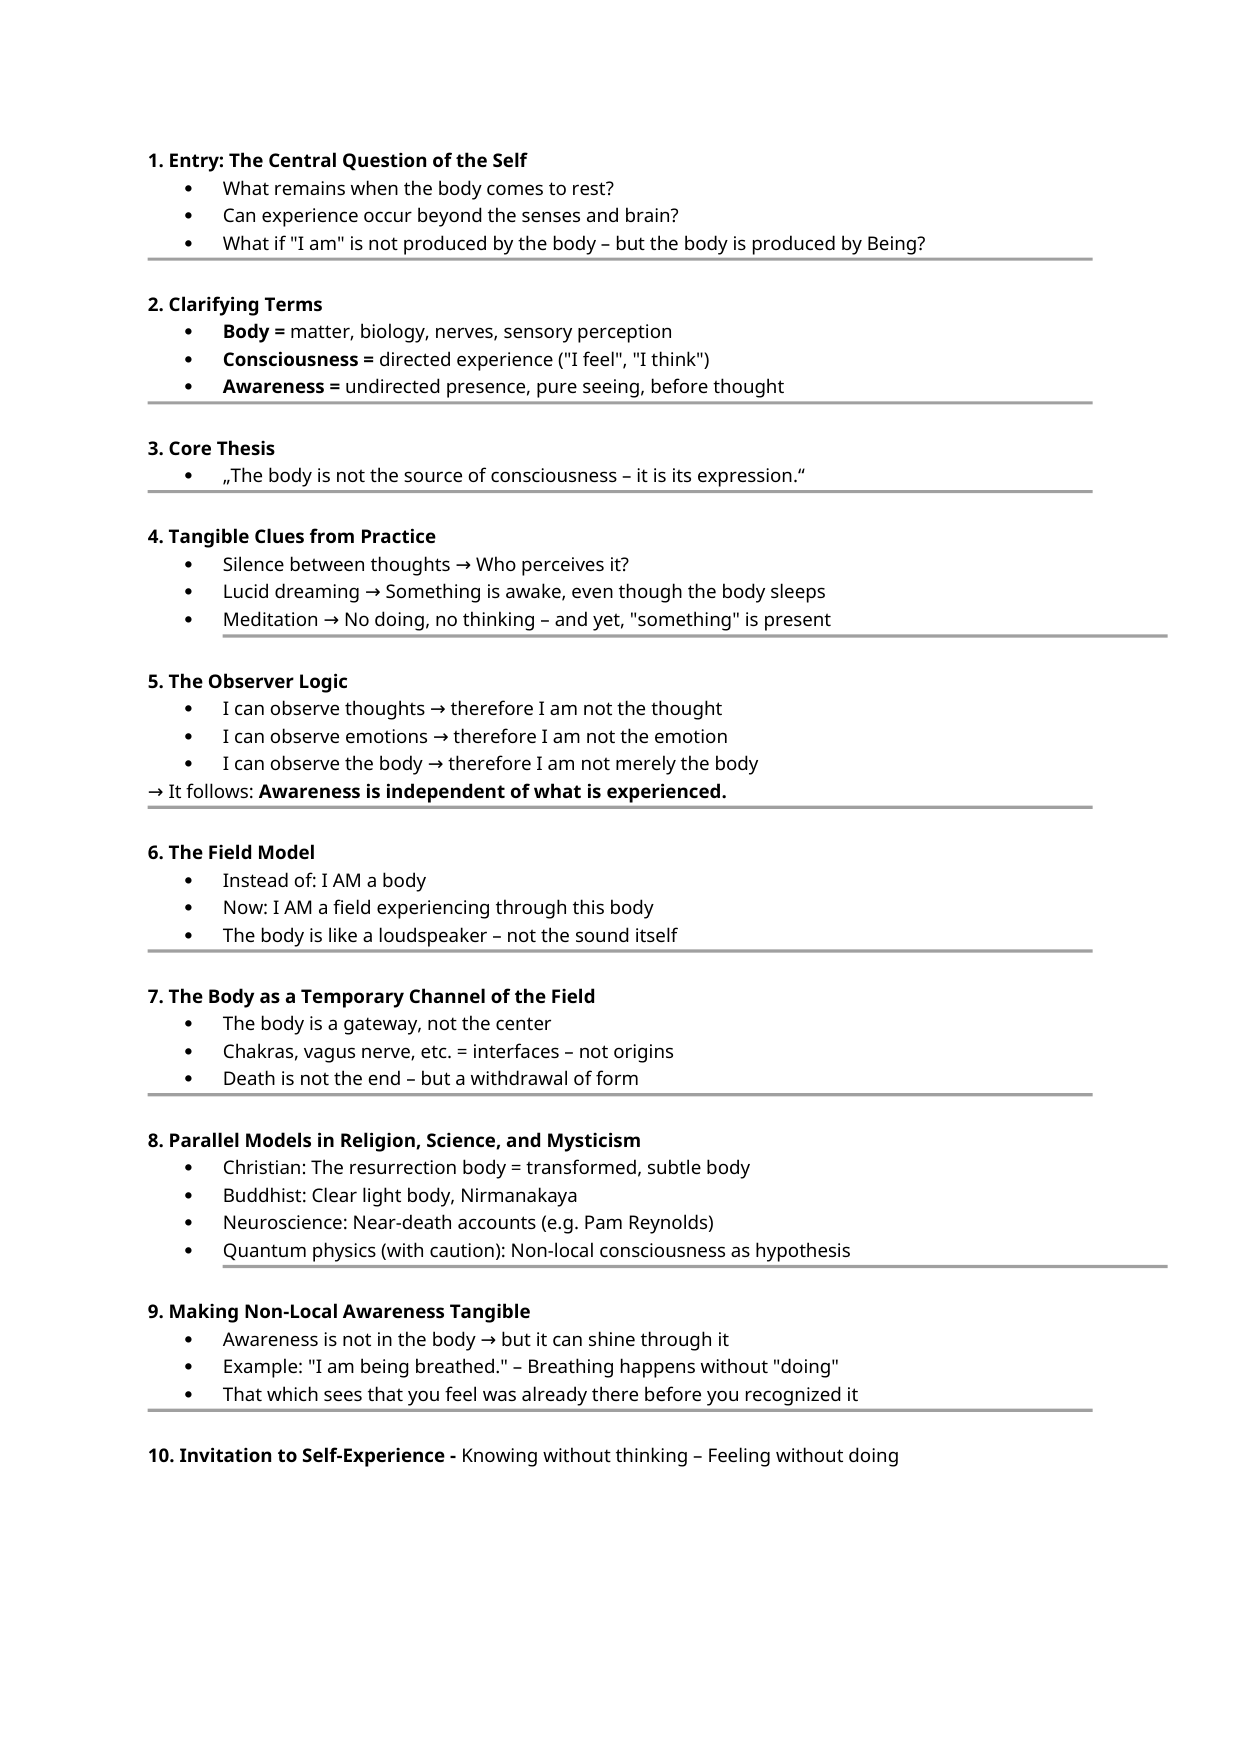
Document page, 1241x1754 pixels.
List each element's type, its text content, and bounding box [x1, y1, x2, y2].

list „The body is not the source of consciousness – it is its expression.“ [185, 463, 1093, 488]
text 1. Entry: The Central Question of the Self [148, 148, 1093, 173]
list Instead of: I AM a body [185, 867, 1093, 892]
list The body is a gateway, not the center [185, 1011, 1093, 1036]
list I can observe the body → therefore I am not merely the body [185, 751, 1093, 776]
list Now: I AM a field experiencing through this body [185, 894, 1093, 920]
list Death is not the end – but a withdrawal of form [185, 1066, 1093, 1091]
list Quantum physics (with caution): Non-local consciousness as hypothesis [185, 1237, 1093, 1296]
list Awareness is not in the body → but it can shine through it [185, 1326, 1093, 1352]
text 3. Core Thesis [148, 435, 1093, 461]
list Consciousness = directed experience ("I feel", "I think") [185, 346, 1093, 372]
list Lucid dreaming → Something is awake, even though the body sleeps [185, 579, 1093, 604]
text 9. Making Non-Local Awareness Tangible [148, 1299, 1093, 1324]
text → It follows: Awareness is independent of what is experienced. [148, 778, 1093, 804]
list Buddhist: Clear light body, Nirmanakaya [185, 1182, 1093, 1207]
text 5. The Observer Logic [148, 668, 1093, 694]
list Chakras, vagus nerve, etc. = interfaces – not origins [185, 1038, 1093, 1064]
list That which sees that you feel was already there before you recognized it [185, 1381, 1093, 1407]
list Silence between thoughts → Who perceives it? [185, 551, 1093, 577]
list Example: "I am being breathed." – Breathing happens without "doing" [185, 1354, 1093, 1379]
list I can observe emotions → therefore I am not the emotion [185, 723, 1093, 749]
text 6. The Field Model [148, 839, 1093, 865]
list Meditation → No doing, no thinking – and yet, "something" is present [185, 606, 1093, 666]
text 2. Clarifying Terms [148, 291, 1093, 317]
text 7. The Body as a Temporary Channel of the Field [148, 983, 1093, 1009]
text 4. Tangible Clues from Practice [148, 524, 1093, 549]
list What if "I am" is not produced by the body – but the body is produced by Being? [185, 230, 1093, 256]
list Neuroscience: Near-death accounts (e.g. Pam Reynolds) [185, 1209, 1093, 1235]
list Christian: The resurrection body = transformed, subtle body [185, 1154, 1093, 1180]
list The body is like a loudspeaker – not the sound itself [185, 922, 1093, 947]
list I can observe thoughts → therefore I am not the thought [185, 696, 1093, 721]
list Body = matter, biology, nerves, sensory perception [185, 319, 1093, 344]
list Awareness = undirected presence, pure seeing, before thought [185, 374, 1093, 399]
text 8. Parallel Models in Religion, Science, and Mysticism [148, 1127, 1093, 1152]
list What remains when the body comes to rest? [185, 175, 1093, 201]
text 10. Invitation to Self-Experience - Knowing without thinking – Feeling without doing [148, 1442, 1093, 1468]
list Can experience occur beyond the senses and brain? [185, 203, 1093, 228]
